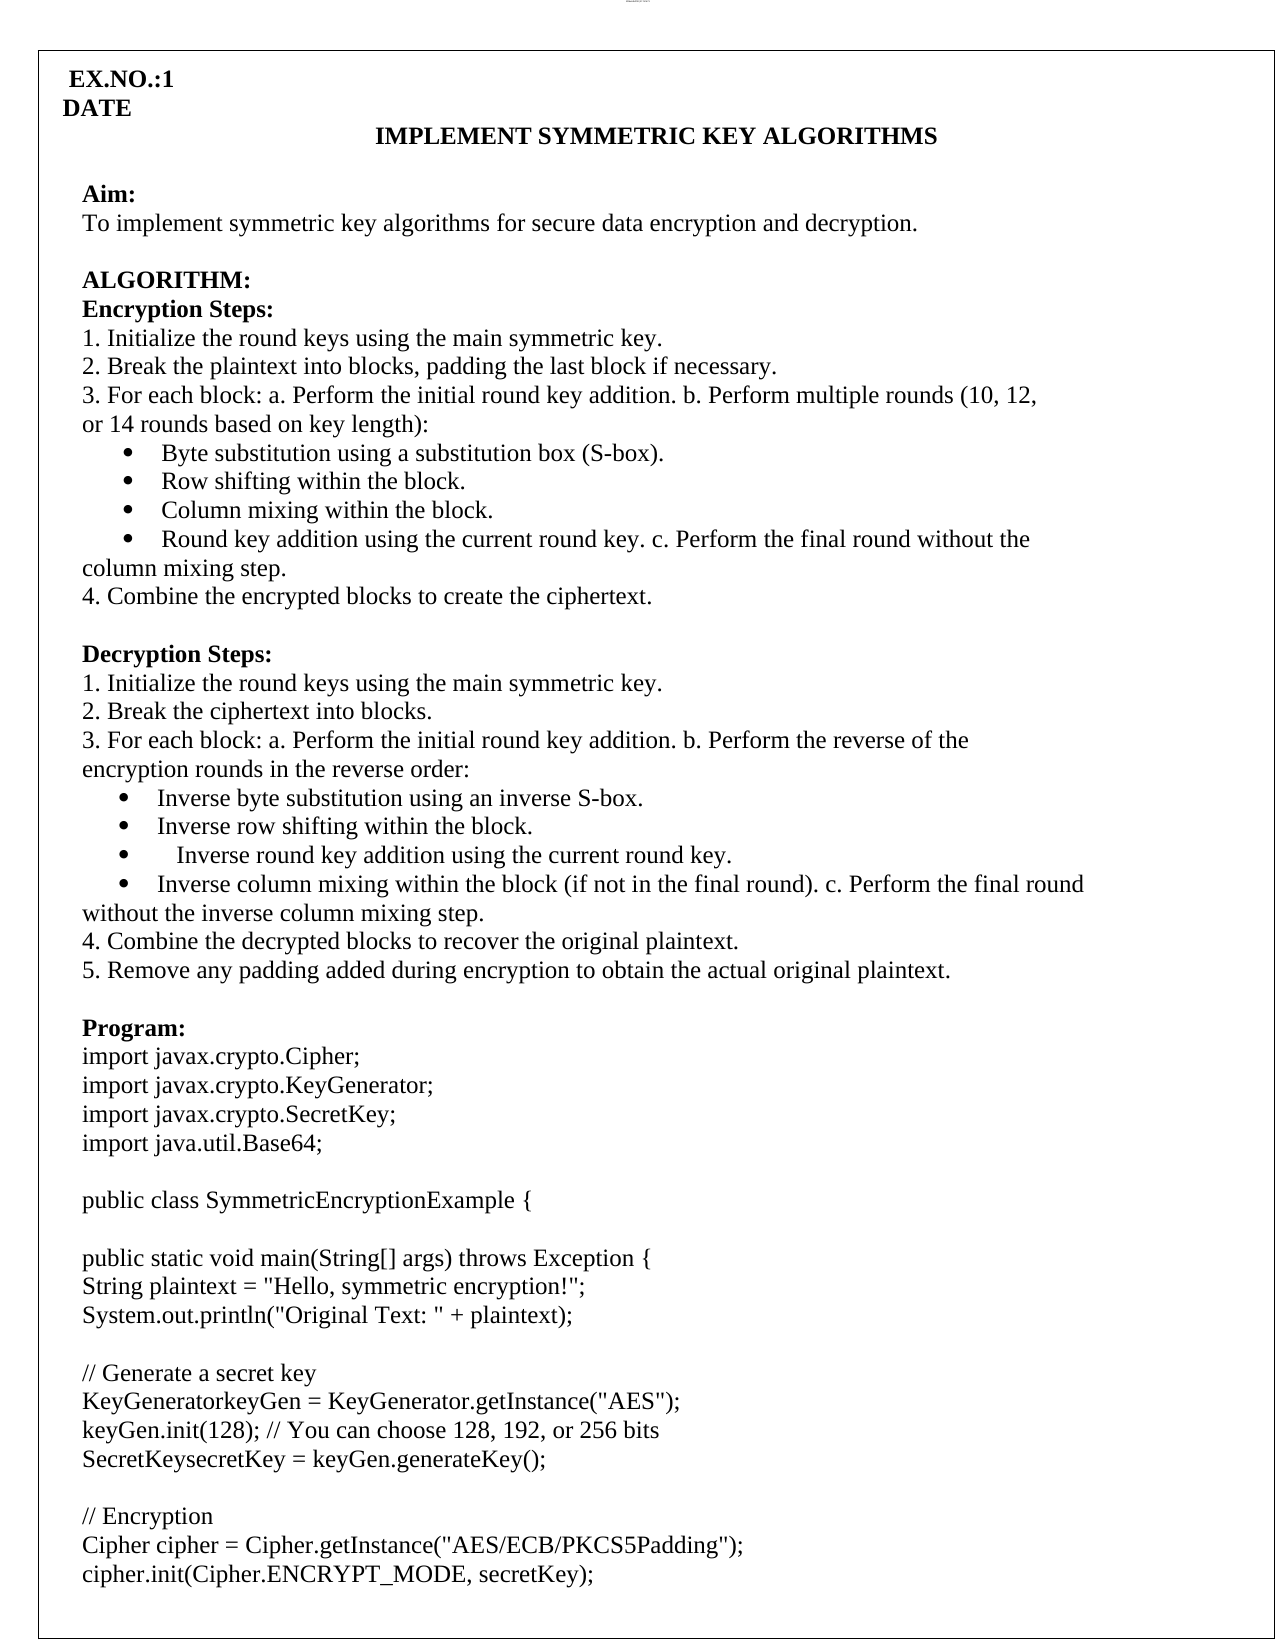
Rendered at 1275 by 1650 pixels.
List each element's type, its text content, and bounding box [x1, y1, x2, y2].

text Program: [39, 1013, 1274, 1041]
text // Generate a secret key [39, 1358, 1274, 1386]
text cipher.init(Cipher.ENCRYPT_MODE, secretKey); [39, 1559, 1274, 1588]
text public class SymmetricEncryptionExample { [39, 1185, 1274, 1214]
list Round key addition using the current round key. c. Perform the final round without the [123, 524, 1274, 553]
text 2. Break the plaintext into blocks, padding the last block if necessary. [39, 351, 1274, 380]
text 1. Initialize the round keys using the main symmetric key. [39, 668, 1274, 696]
text 2. Break the ciphertext into blocks. [39, 696, 1274, 725]
text System.out.println("Original Text: " + plaintext); [39, 1300, 1274, 1329]
text Aim: [39, 179, 1274, 208]
text 4. Combine the encrypted blocks to create the ciphertext. [39, 581, 1274, 610]
text 1. Initialize the round keys using the main symmetric key. [39, 323, 1274, 351]
text encryption rounds in the reverse order: [39, 754, 1274, 783]
text without the inverse column mixing step. [39, 898, 1274, 926]
text To implement symmetric key algorithms for secure data encryption and decryption. [39, 208, 1274, 236]
text SecretKeysecretKey = keyGen.generateKey(); [39, 1444, 1274, 1473]
text EX.NO.:1 [39, 64, 1274, 93]
text 3. For each block: a. Perform the initial round key addition. b. Perform multiple rounds (10, 12, [39, 380, 1274, 409]
text import javax.crypto.SecretKey; [39, 1099, 1274, 1128]
text String plaintext = "Hello, symmetric encryption!"; [39, 1271, 1274, 1300]
text import javax.crypto.Cipher; [39, 1041, 1274, 1070]
text Cipher cipher = Cipher.getInstance("AES/ECB/PKCS5Padding"); [39, 1530, 1274, 1559]
list Inverse byte substitution using an inverse S-box. [119, 783, 1274, 811]
text 3. For each block: a. Perform the initial round key addition. b. Perform the reverse of the [39, 725, 1274, 754]
list Inverse column mixing within the block (if not in the final round). c. Perform the final round [119, 869, 1274, 898]
text ALGORITHM: [39, 265, 1274, 294]
text keyGen.init(128); // You can choose 128, 192, or 256 bits [39, 1415, 1274, 1444]
text import java.util.Base64; [39, 1128, 1274, 1156]
list Inverse row shifting within the block. [119, 811, 1274, 840]
text IMPLEMENT SYMMETRIC KEY ALGORITHMS [39, 121, 1274, 150]
text or 14 rounds based on key length): [39, 409, 1274, 438]
text 5. Remove any padding added during encryption to obtain the actual original plaintext. [39, 955, 1274, 984]
list Column mixing within the block. [123, 495, 1274, 524]
list Row shifting within the block. [123, 466, 1274, 495]
text 4. Combine the decrypted blocks to recover the original plaintext. [39, 926, 1274, 955]
list Byte substitution using a substitution box (S-box). [123, 438, 1274, 466]
text column mixing step. [39, 553, 1274, 581]
text // Encryption [39, 1501, 1274, 1530]
text DATE [39, 93, 1274, 121]
text Decryption Steps: [39, 639, 1274, 668]
text Encryption Steps: [39, 294, 1274, 323]
text public static void main(String[] args) throws Exception { [39, 1243, 1274, 1271]
text KeyGeneratorkeyGen = KeyGenerator.getInstance("AES"); [39, 1386, 1274, 1415]
text import javax.crypto.KeyGenerator; [39, 1070, 1274, 1099]
list Inverse round key addition using the current round key. [119, 840, 1274, 869]
